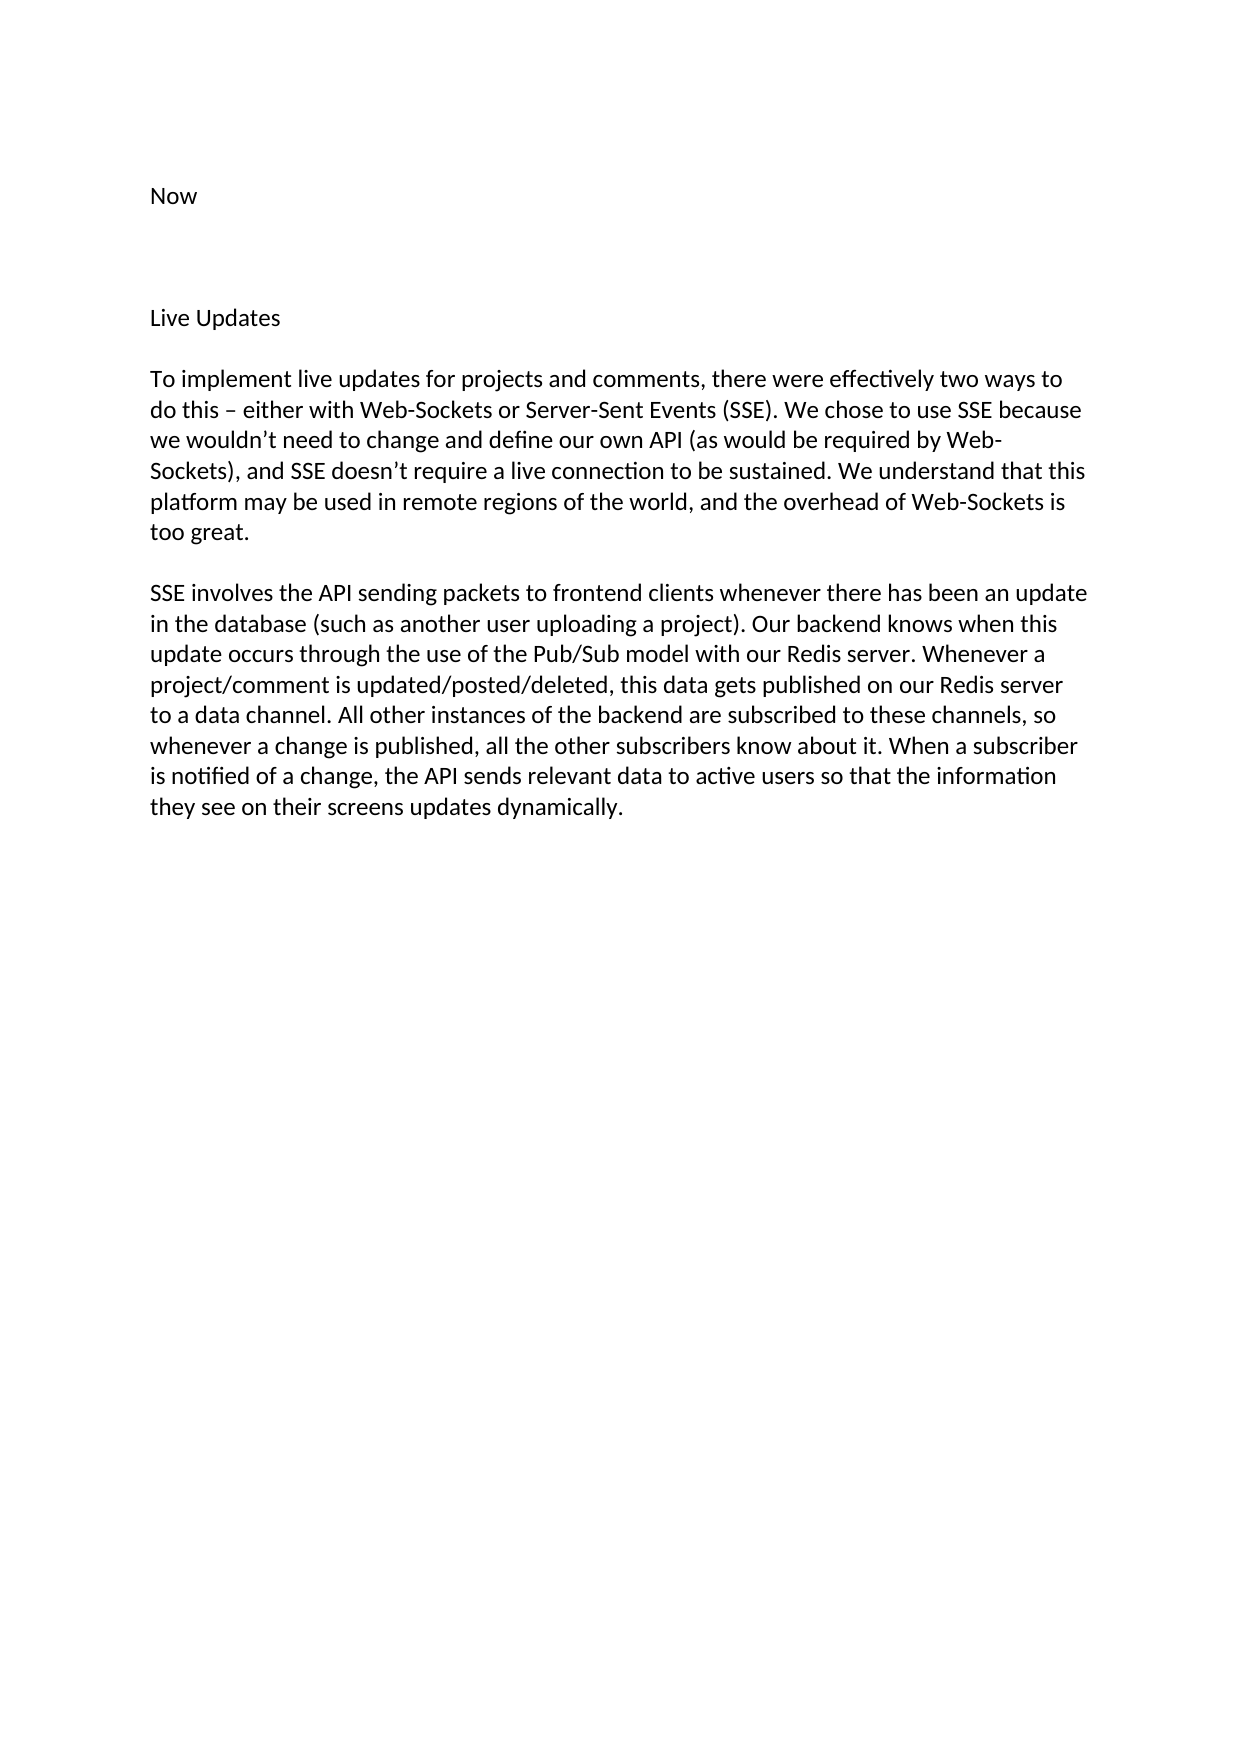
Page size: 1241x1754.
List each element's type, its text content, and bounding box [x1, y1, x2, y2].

text Now [150, 181, 1090, 211]
text Live Updates [150, 303, 1090, 333]
text To implement live updates for projects and comments, there were effectively two ways to do this – either with Web-Sockets or Server-Sent Events (SSE). We chose to use SSE because we wouldn’t need to change and define our own API (as would be required by Web-Sockets), and SSE doesn’t require a live connection to be sustained. We understand that this platform may be used in remote regions of the world, and the overhead of Web-Sockets is too great. [150, 364, 1090, 547]
text SSE involves the API sending packets to frontend clients whenever there has been an update in the database (such as another user uploading a project). Our backend knows when this update occurs through the use of the Pub/Sub model with our Redis server. Whenever a project/comment is updated/posted/deleted, this data gets published on our Redis server to a data channel. All other instances of the backend are subscribed to these channels, so whenever a change is published, all the other subscribers know about it. When a subscriber is notified of a change, the API sends relevant data to active users so that the information they see on their screens updates dynamically. [150, 577, 1090, 821]
